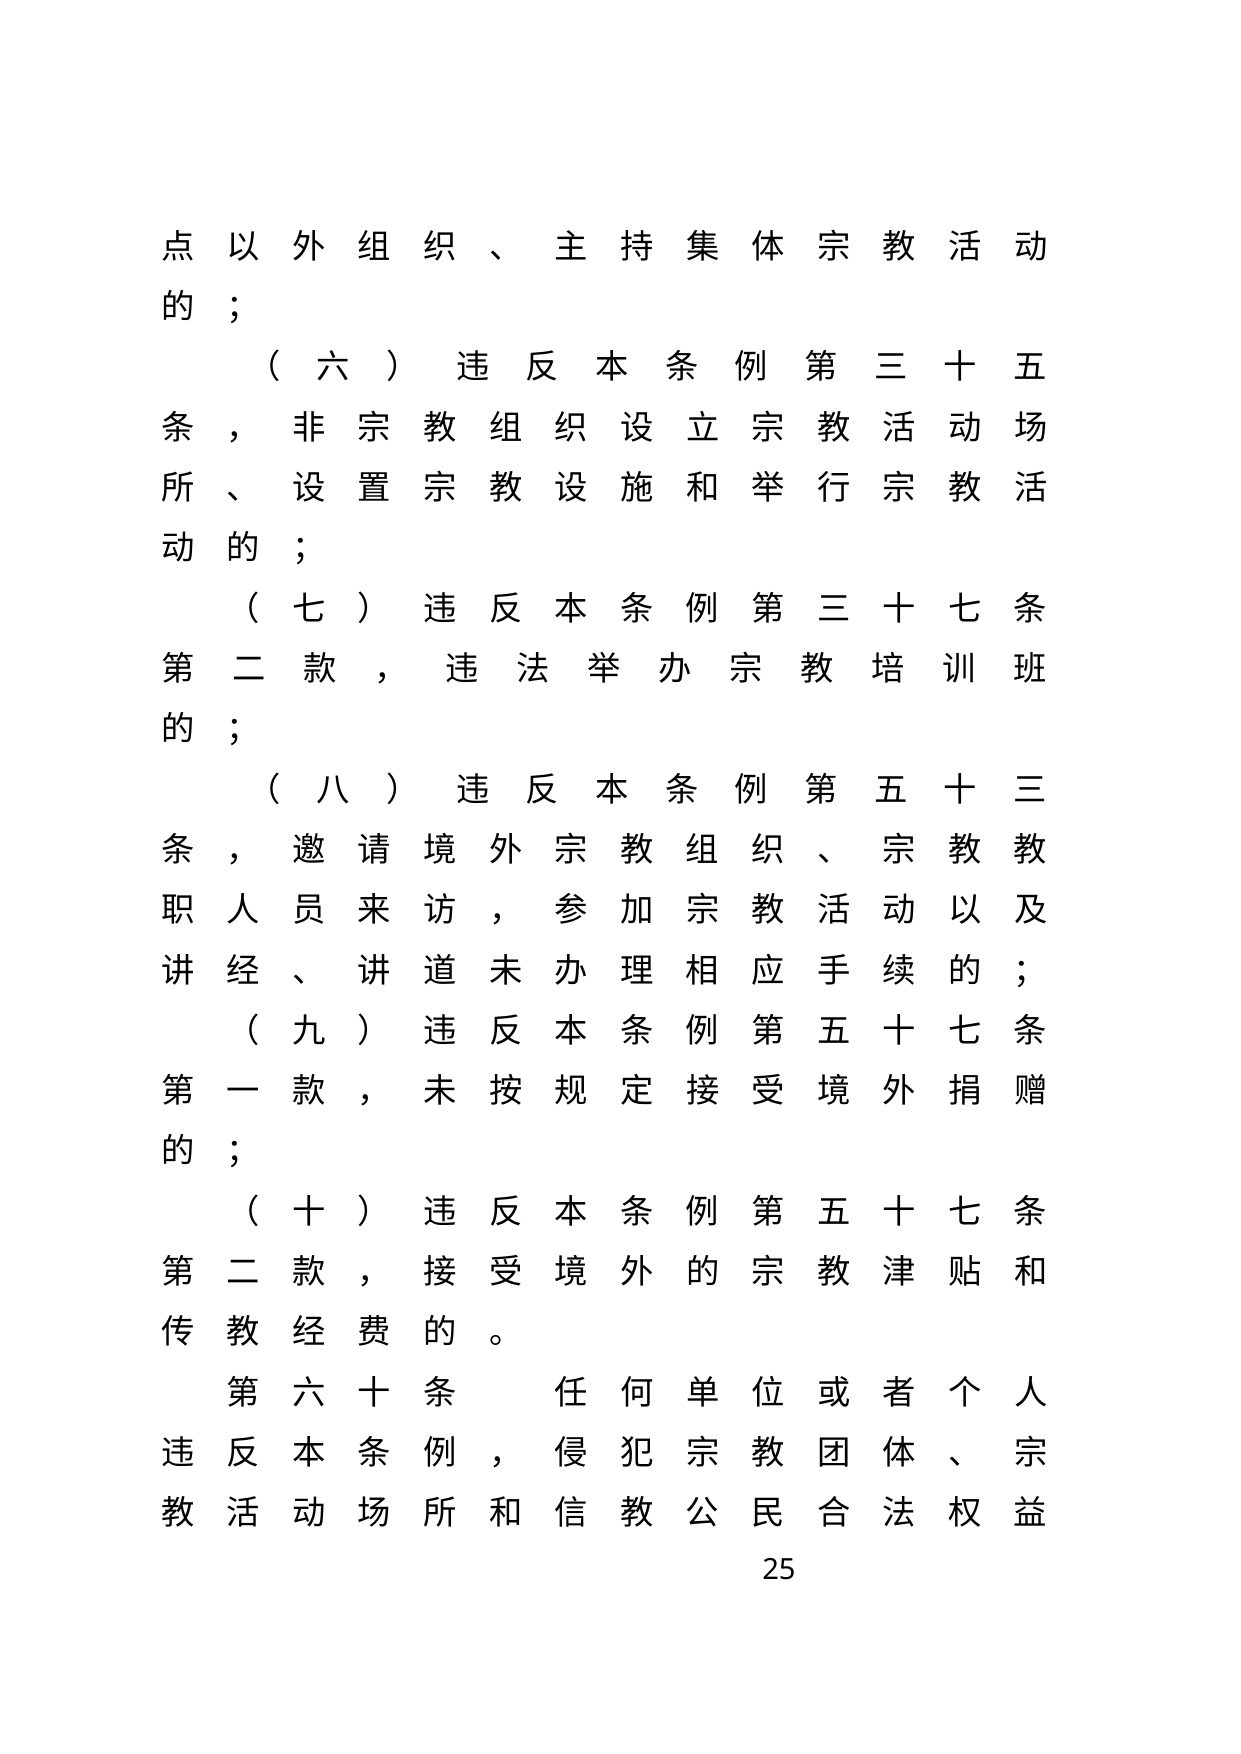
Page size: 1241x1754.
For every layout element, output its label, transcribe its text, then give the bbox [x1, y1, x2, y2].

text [161, 1359, 1079, 1540]
text （九）违反本条例第五十七条第一款，未按规定接受境外捐赠的； [161, 998, 1079, 1178]
text （八）违反本条例第五十三条，邀请境外宗教组织、宗教教职人员来访，参加宗教活动以及讲经、讲道未办理相应手续的； [161, 756, 1079, 998]
text （十）违反本条例第五十七条第二款，接受境外的宗教津贴和传教经费的。 [161, 1178, 1079, 1359]
text （七）违反本条例第三十七条第二款，违法举办宗教培训班的； [161, 575, 1079, 756]
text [161, 213, 1079, 334]
text （六）违反本条例第三十五条，非宗教组织设立宗教活动场所、设置宗教设施和举行宗教活动的； [161, 334, 1079, 575]
